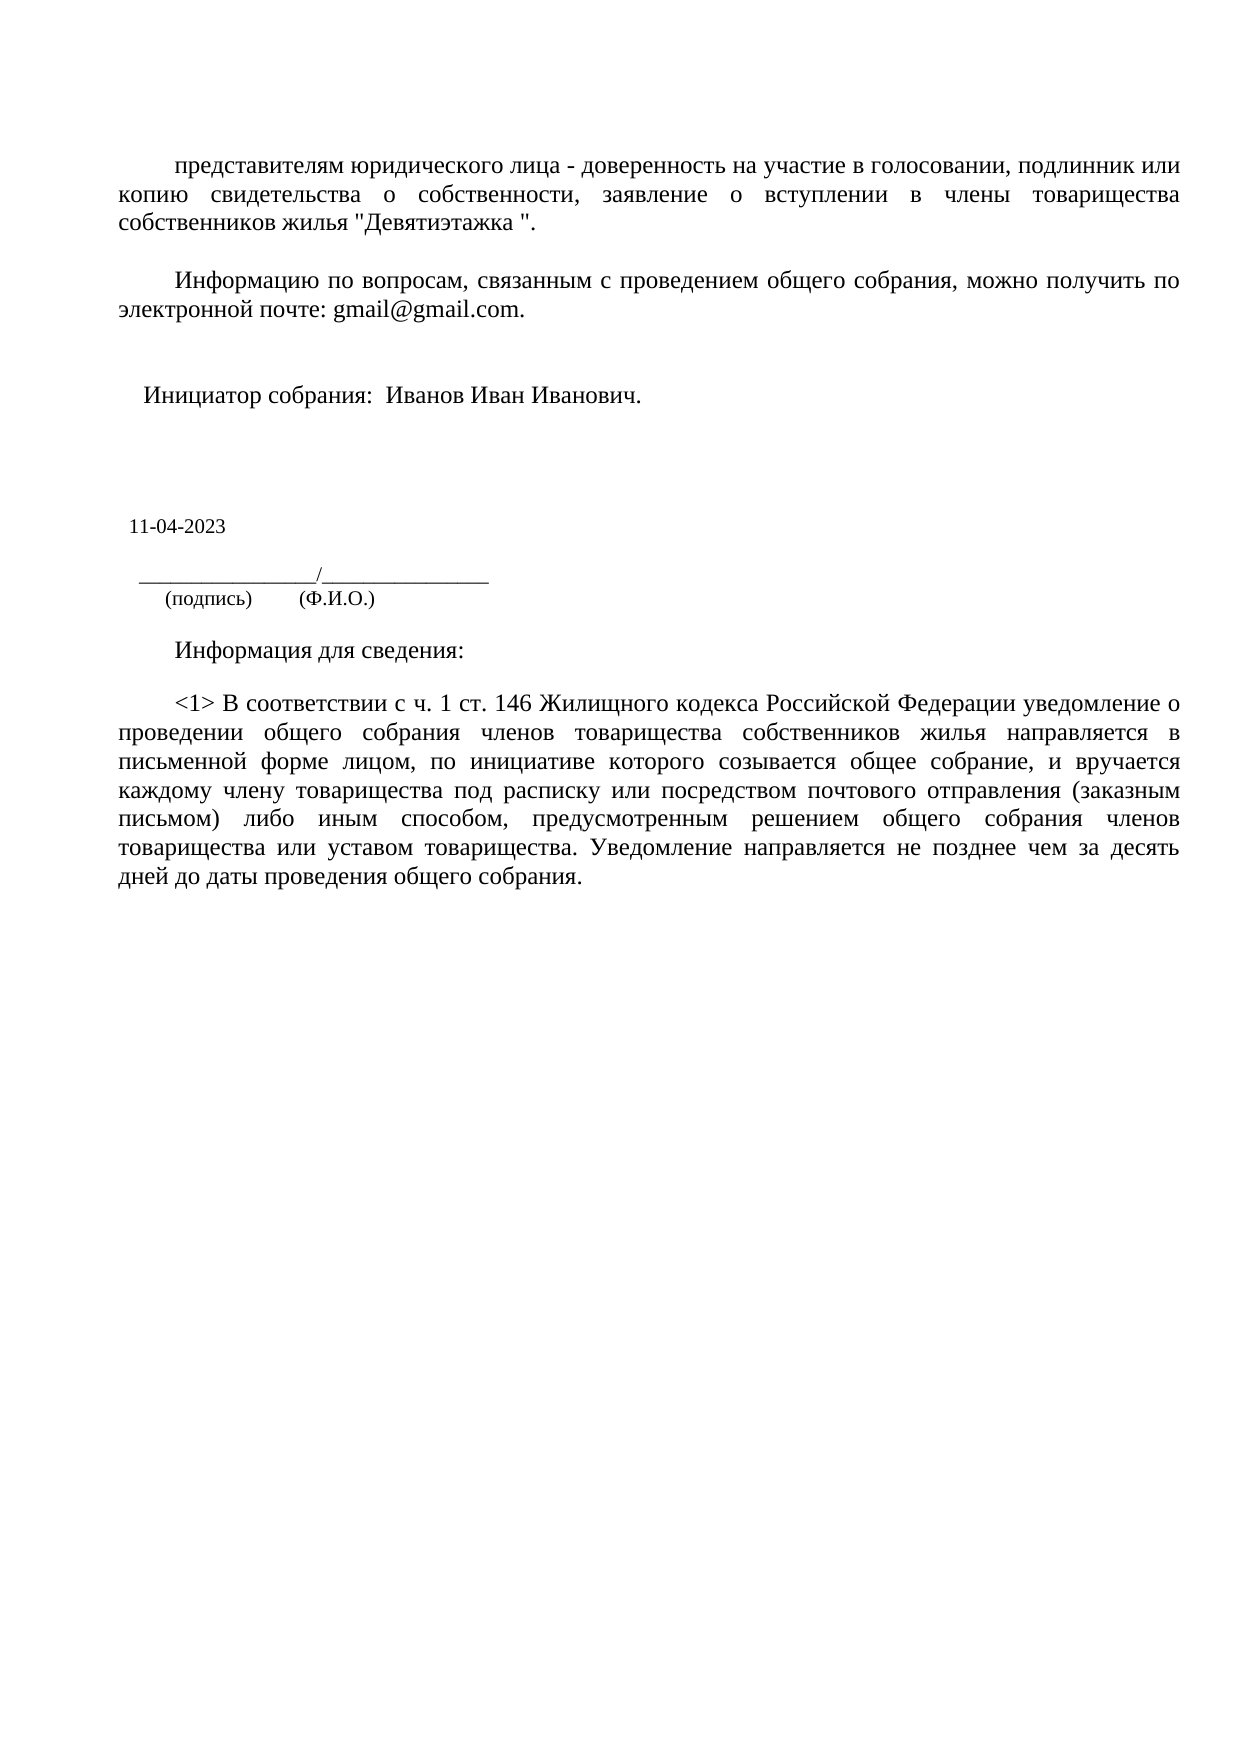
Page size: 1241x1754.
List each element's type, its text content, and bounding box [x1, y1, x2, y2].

text Информацию по вопросам, связанным с проведением общего собрания, можно получить по электронной почте: gmail@gmail.com. [118, 265, 1181, 322]
text 11-04-2023 [118, 513, 1181, 538]
text Инициатор собрания: Иванов Иван Иванович. [118, 380, 1181, 409]
text представителям юридического лица - доверенность на участие в голосовании, подлинник или копию свидетельства о собственности, заявление о вступлении в члены товарищества собственников жилья "Девятиэтажка ". [118, 150, 1181, 236]
text <1> В соответствии с ч. 1 ст. 146 Жилищного кодекса Российской Федерации уведомление о проведении общего собрания членов товарищества собственников жилья направляется в письменной форме лицом, по инициативе которого созывается общее собрание, и вручается каждому члену товарищества под расписку или посредством почтового отправления (заказным письмом) либо иным способом, предусмотренным решением общего собрания членов товарищества или уставом товарищества. Уведомление направляется не позднее чем за десять дней до даты проведения общего собрания. [118, 688, 1181, 890]
text (подпись) (Ф.И.О.) [118, 586, 1181, 610]
text Информация для сведения: [118, 635, 1181, 663]
text _________________/________________ [118, 562, 1181, 586]
